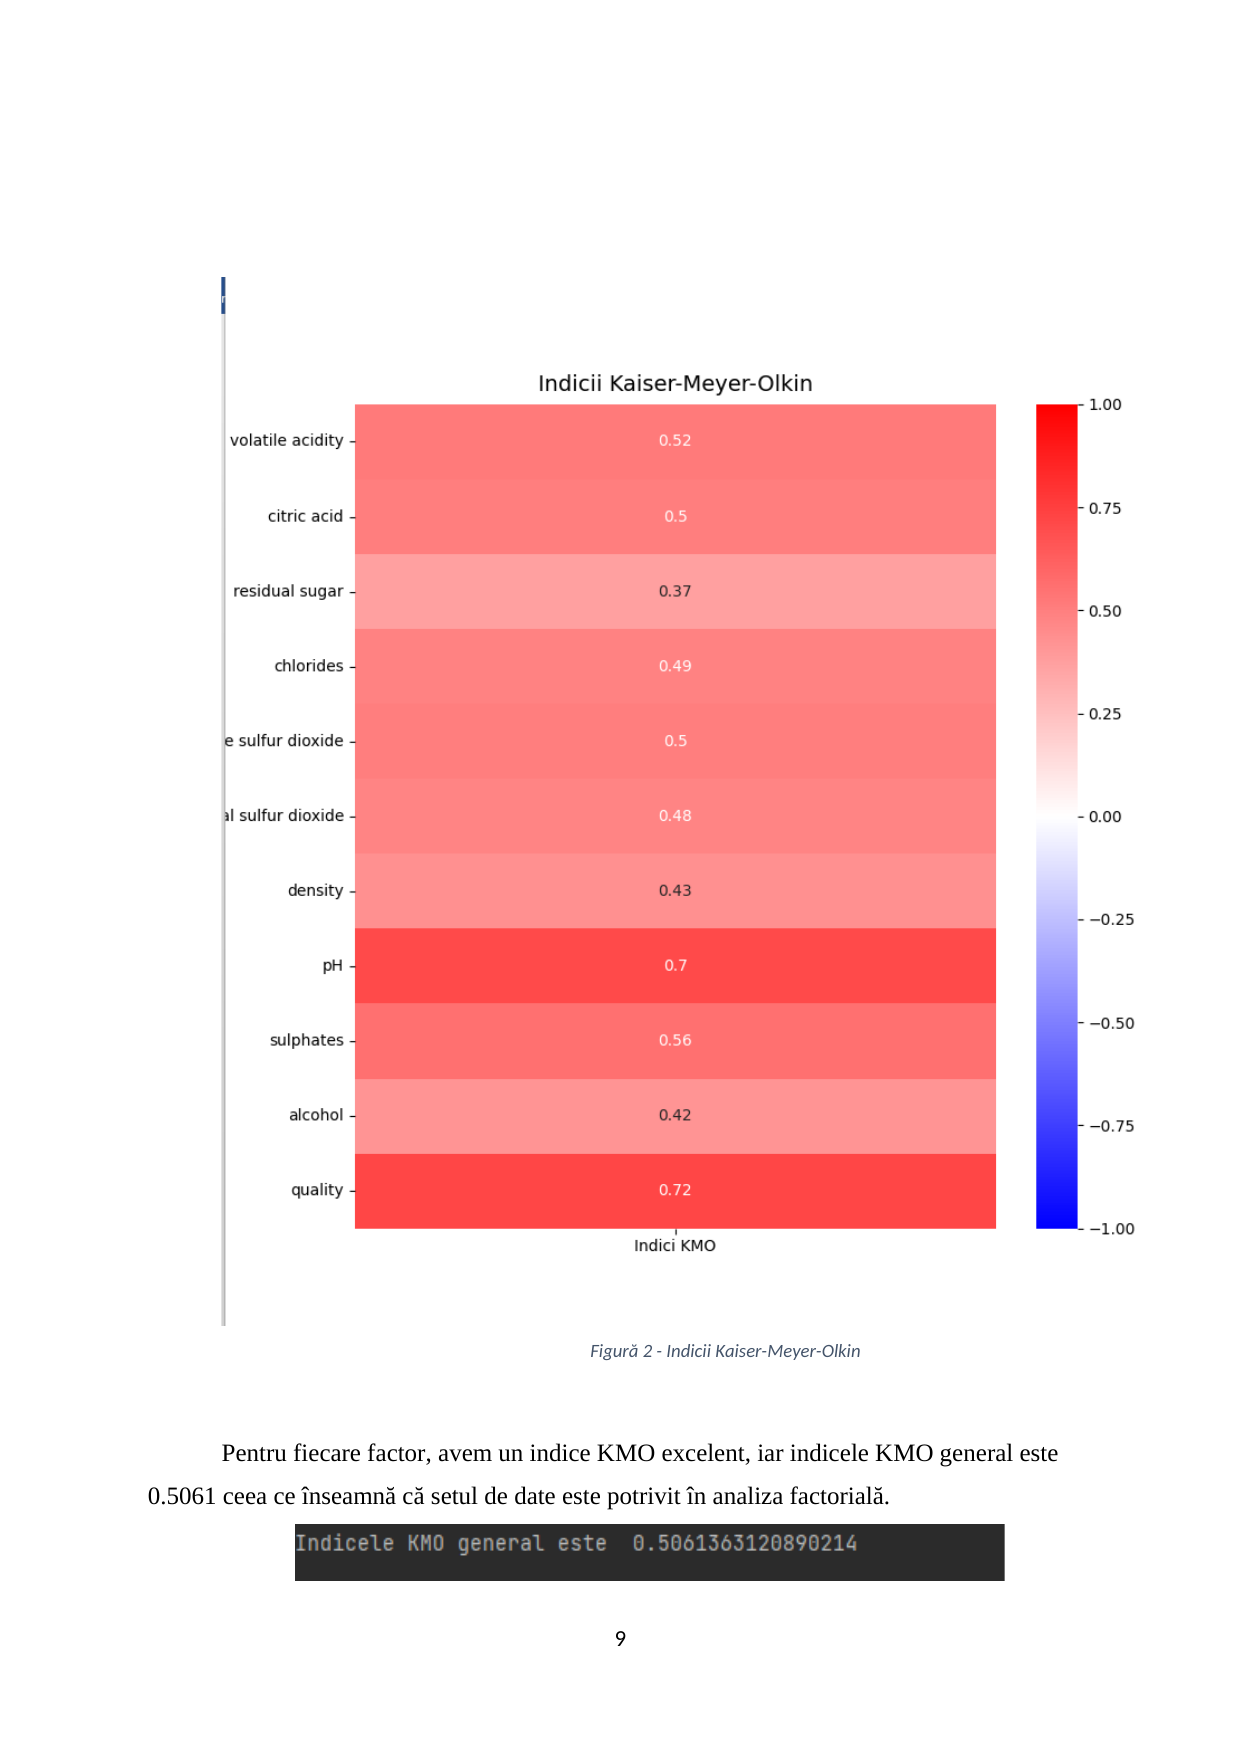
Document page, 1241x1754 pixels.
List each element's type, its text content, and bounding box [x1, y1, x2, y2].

picture [295, 1524, 1005, 1581]
picture [221, 277, 1167, 1326]
text Pentru fiecare factor, avem un indice KMO excelent, iar indicele KMO general este 0.5061 ceea ce înseamnă că setul de date este potrivit în analiza factorială. [148, 1438, 1093, 1510]
